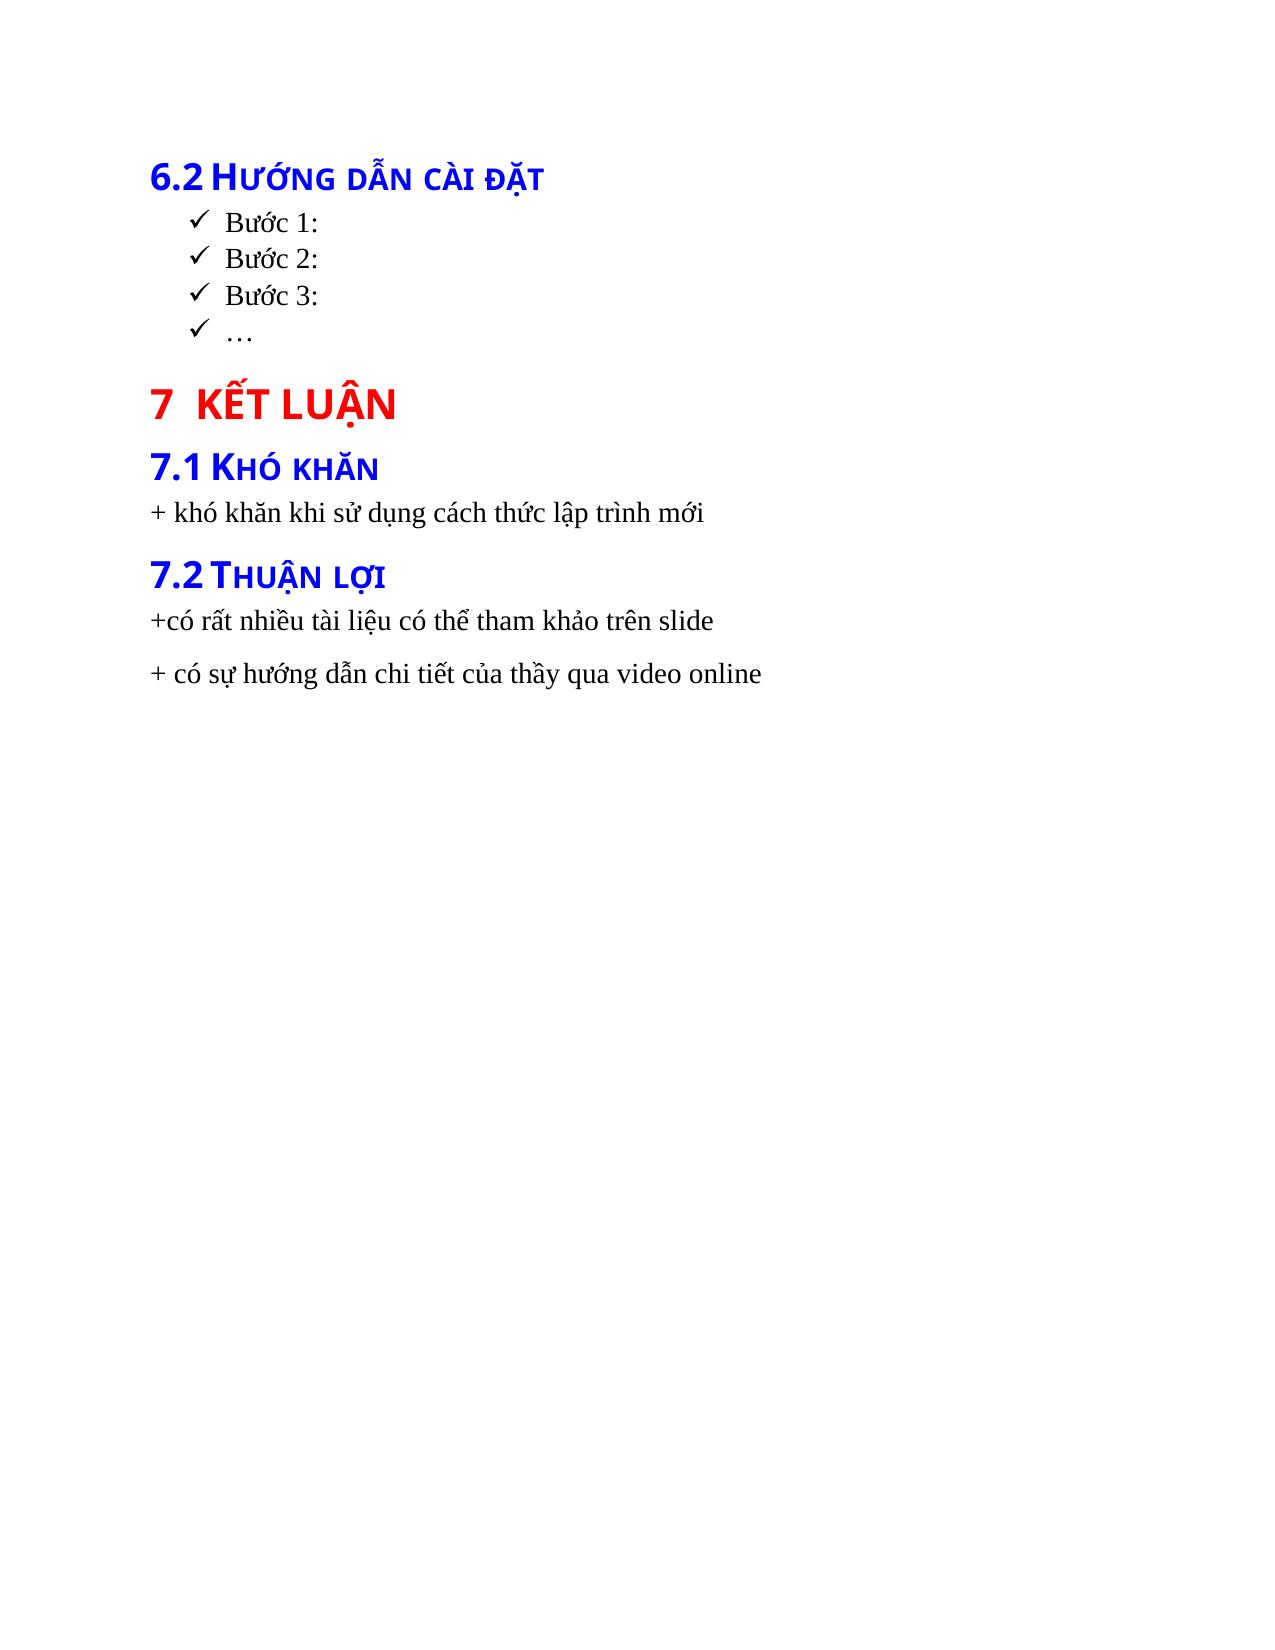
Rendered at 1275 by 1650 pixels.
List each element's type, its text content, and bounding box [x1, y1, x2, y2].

text + khó khăn khi sử dụng cách thức lập trình mới [150, 496, 1125, 529]
subtitle Khó khăn [150, 441, 1125, 492]
subtitle Hướng dẫn cài đặt [150, 150, 1125, 201]
list … [187, 314, 1125, 347]
subtitle Thuận lợi [150, 548, 1125, 599]
subtitle KẾT LUẬN [150, 375, 1125, 432]
text + có sự hướng dẫn chi tiết của thầy qua video online [150, 656, 1125, 690]
text +có rất nhiều tài liệu có thể tham khảo trên slide [150, 603, 1125, 637]
list Bước 3: [187, 278, 1125, 311]
list Bước 2: [187, 241, 1125, 275]
list Bước 1: [187, 205, 1125, 239]
